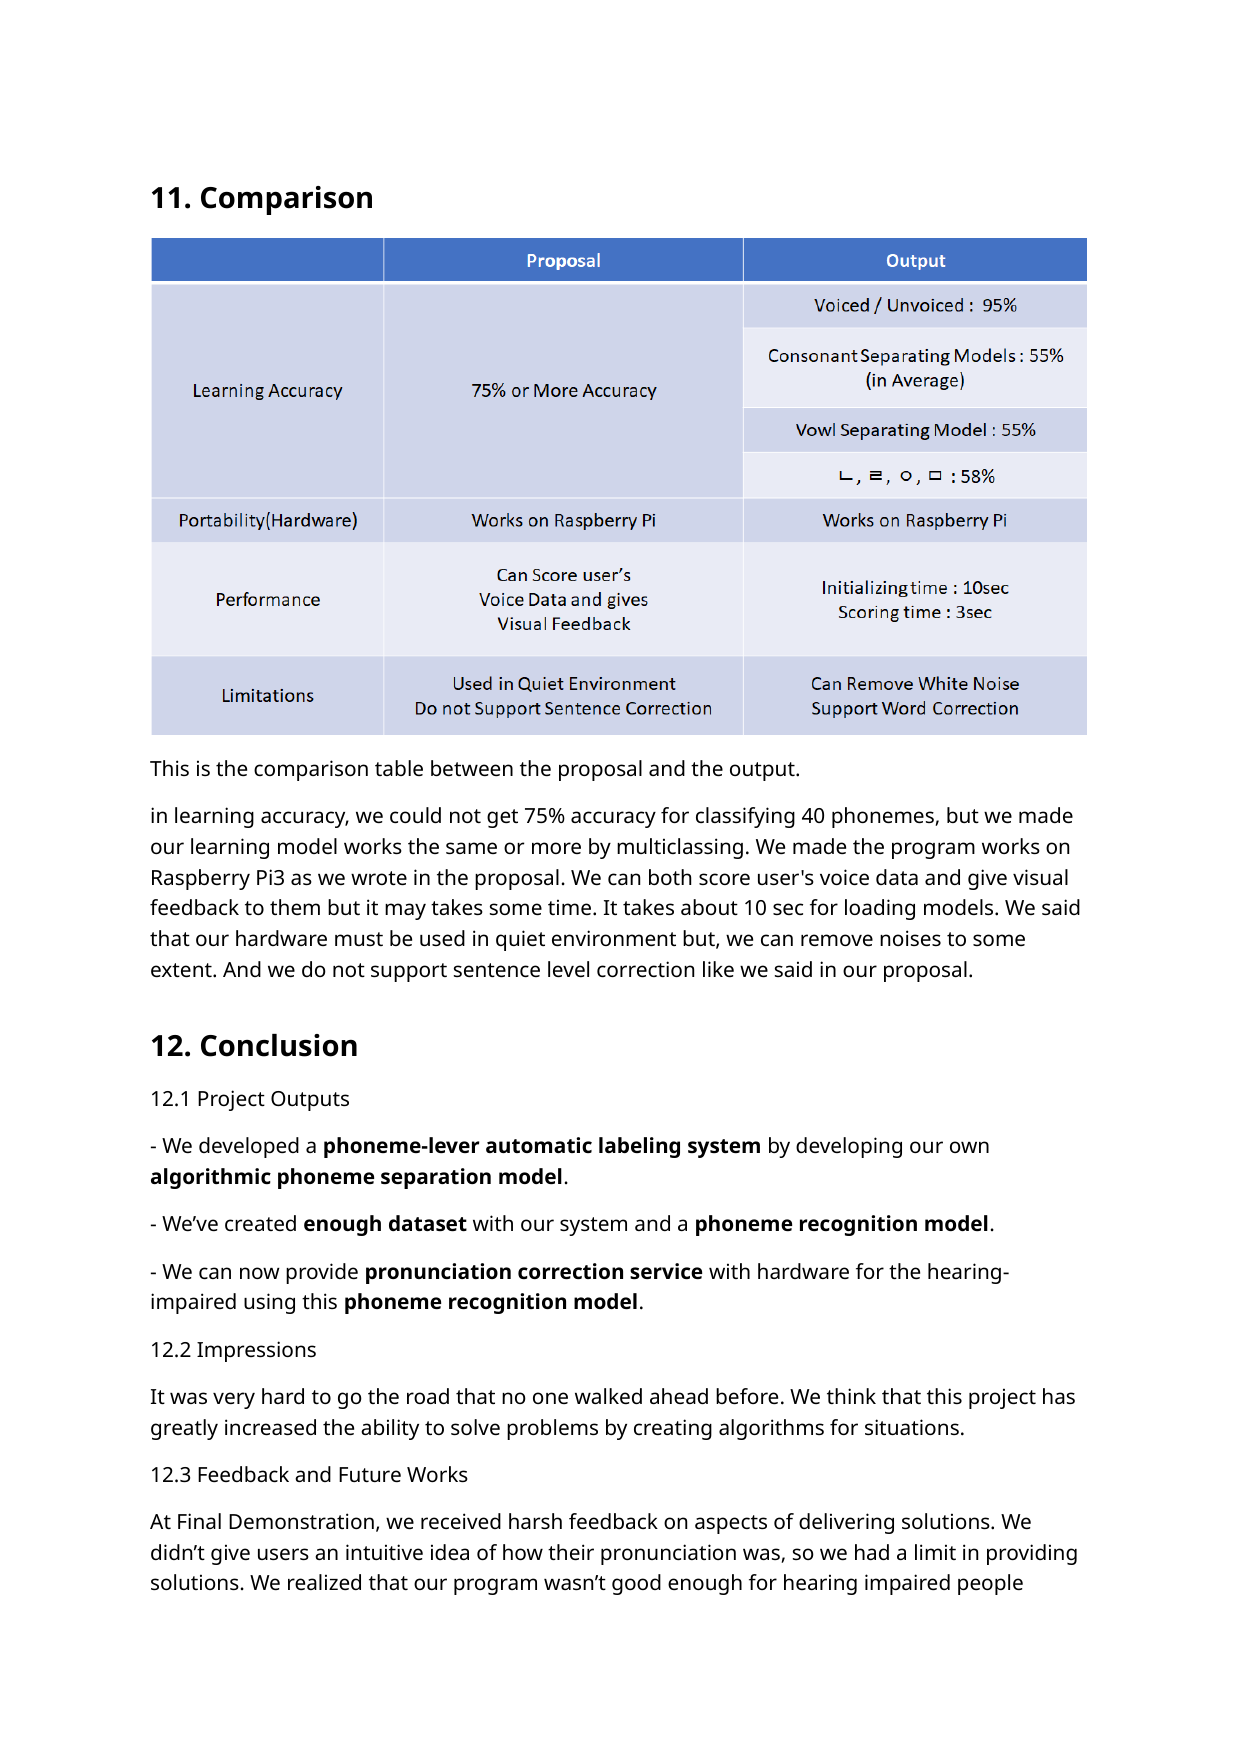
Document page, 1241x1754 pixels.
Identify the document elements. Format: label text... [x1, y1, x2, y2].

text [150, 1507, 1090, 1597]
text 11. Comparison [150, 177, 1090, 217]
text 12.1 Project Outputs [150, 1084, 1090, 1113]
text This is the comparison table between the proposal and the output. [150, 754, 1090, 783]
text in learning accuracy, we could not get 75% accuracy for classifying 40 phonemes, but we made our learning model works the same or more by multiclassing. We made the program works on Raspberry Pi3 as we wrote in the proposal. We can both score user's voice data and give visual feedback to them but it may takes some time. It takes about 10 sec for loading models. We said that our hardware must be used in quiet environment but, we can remove noises to some extent. And we do not support sentence level correction like we said in our proposal. [150, 802, 1090, 983]
text - We developed a phoneme-lever automatic labeling system by developing our own algorithmic phoneme separation model. [150, 1132, 1090, 1191]
text 12. Conclusion [150, 1025, 1090, 1064]
text It was very hard to go the road that no one walked ahead before. We think that this project has greatly increased the ability to solve problems by creating algorithms for situations. [150, 1382, 1090, 1441]
text 12.2 Impressions [150, 1335, 1090, 1363]
text - We can now provide pronunciation correction service with hardware for the hearing-impaired using this phoneme recognition model. [150, 1257, 1090, 1316]
picture [150, 236, 1090, 736]
text - We’ve created enough dataset with our system and a phoneme recognition model. [150, 1209, 1090, 1238]
text 12.3 Feedback and Future Works [150, 1460, 1090, 1488]
